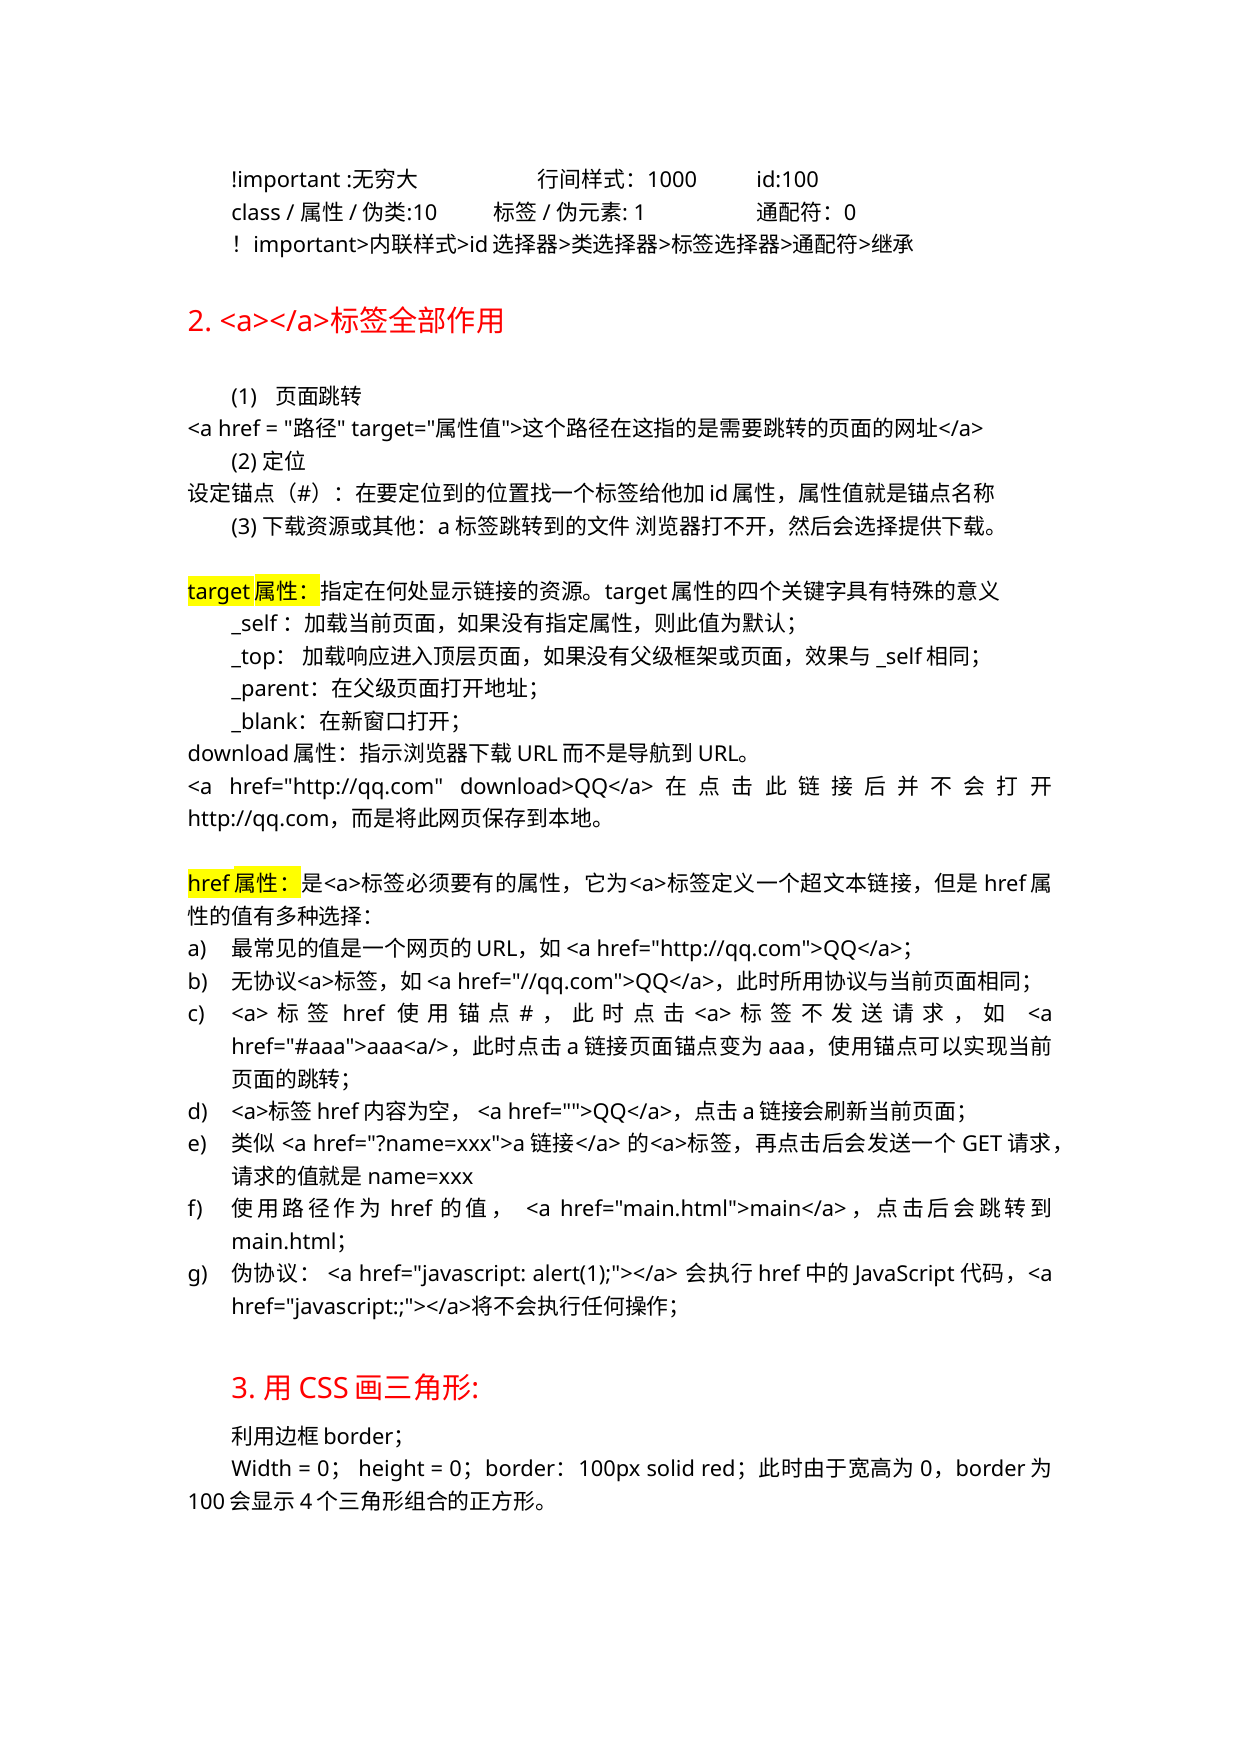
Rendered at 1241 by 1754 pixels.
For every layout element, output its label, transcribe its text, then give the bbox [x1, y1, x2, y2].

text (3) 下载资源或其他：a 标签跳转到的文件 浏览器打不开，然后会选择提供下载。 [187, 509, 1053, 541]
text class / 属性 / 伪类:10 标签 / 伪元素: 1 通配符：0 [187, 194, 1053, 227]
text <a href="http://qq.com" download>QQ</a>在点击此链接后并不会打开 http://qq.com，而是将此网页保存到本地。 [187, 769, 1053, 834]
text href属性：是<a>标签必须要有的属性，它为<a>标签定义一个超文本链接，但是href属性的值有多种选择： [187, 866, 1053, 931]
text _blank：在新窗口打开； [187, 704, 1053, 736]
text Width = 0； height = 0；border：100px solid red；此时由于宽高为0，border为100会显示4个三角形组合的正方形。 [187, 1451, 1053, 1516]
text (2) 定位 [187, 444, 1053, 476]
text _top： 加载响应进入顶层页面，如果没有父级框架或页面，效果与 _self相同； [187, 639, 1053, 671]
text (1) 页面跳转 [187, 379, 1053, 411]
list 最常见的值是一个网页的URL，如 <a href="http://qq.com">QQ</a>； [187, 931, 1053, 964]
text 利用边框border； [187, 1419, 1053, 1451]
list 3. 用CSS画三角形: [231, 1354, 1053, 1419]
text download属性：指示浏览器下载URL而不是导航到URL。 [187, 736, 1053, 769]
list <a>标签href内容为空， <a href="">QQ</a>，点击a链接会刷新当前页面； [187, 1094, 1053, 1126]
list <a>标签href使用锚点#，此时点击<a>标签不发送请求，如 <a href="#aaa">aaa<a/>，此时点击a链接页面锚点变为aaa，使用锚点可以实现当前页面的跳转； [187, 996, 1053, 1094]
list 使用路径作为href的值， <a href="main.html">main</a>，点击后会跳转到main.html； [187, 1191, 1053, 1256]
text 设定锚点（#）：在要定位到的位置找一个标签给他加id属性，属性值就是锚点名称 [187, 476, 1053, 509]
text <a href = "路径" target="属性值">这个路径在这指的是需要跳转的页面的网址</a> [187, 411, 1053, 444]
text _self ：加载当前页面，如果没有指定属性，则此值为默认； [187, 606, 1053, 639]
text _parent：在父级页面打开地址； [187, 671, 1053, 704]
subtitle 2. <a></a>标签全部作用 [187, 287, 1053, 352]
text !important :无穷大 行间样式：1000 id:100 [187, 162, 1053, 194]
text ！important>内联样式>id选择器>类选择器>标签选择器>通配符>继承 [187, 227, 1053, 259]
text target属性：指定在何处显示链接的资源。target属性的四个关键字具有特殊的意义 [320, 574, 1053, 606]
list 类似 <a href="?name=xxx">a链接</a> 的<a>标签，再点击后会发送一个GET请求，请求的值就是 name=xxx [187, 1126, 1053, 1191]
list 伪协议： <a href="javascript: alert(1);"></a> 会执行href中的JavaScript代码，<a href="javascript:;"></a>将不会执行任何操作； [187, 1256, 1053, 1321]
list 无协议<a>标签，如 <a href="//qq.com">QQ</a>，此时所用协议与当前页面相同； [187, 964, 1053, 996]
